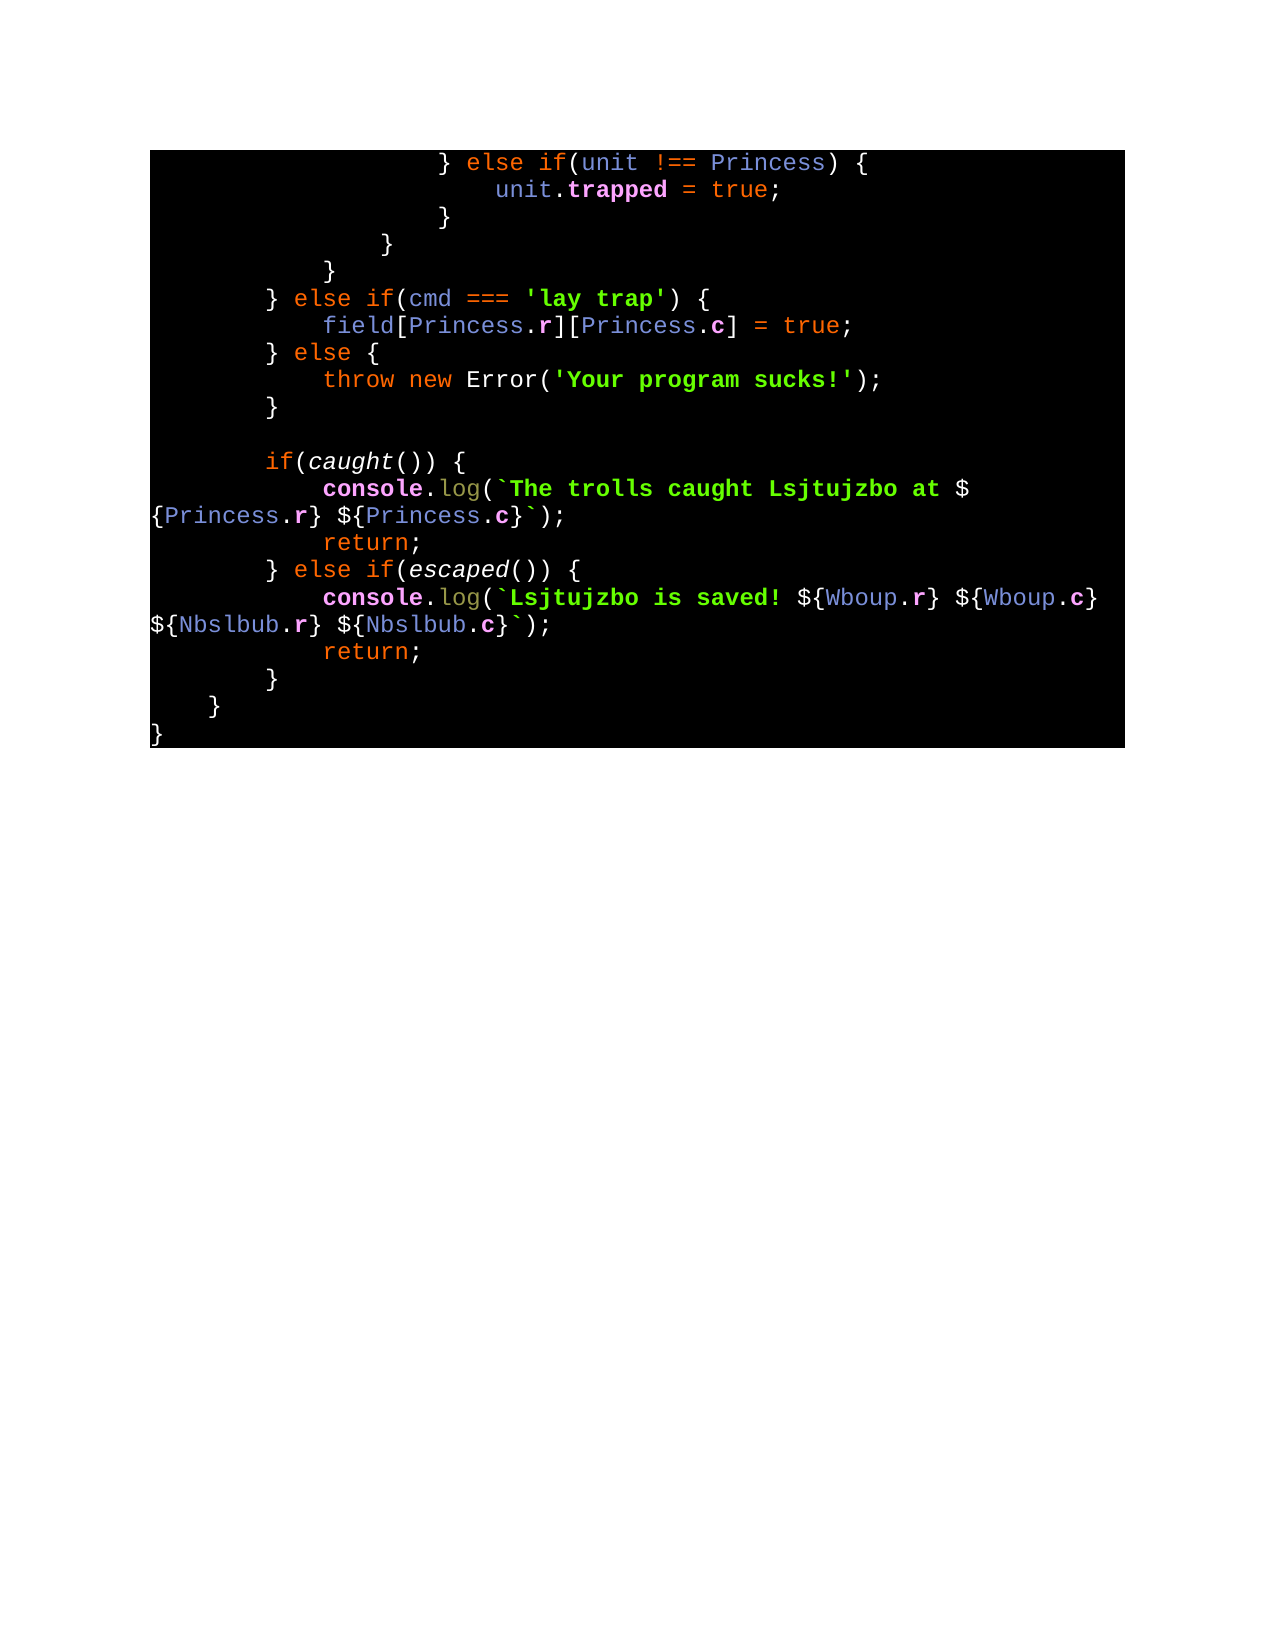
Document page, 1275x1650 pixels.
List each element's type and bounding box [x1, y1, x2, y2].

text [150, 150, 1125, 748]
